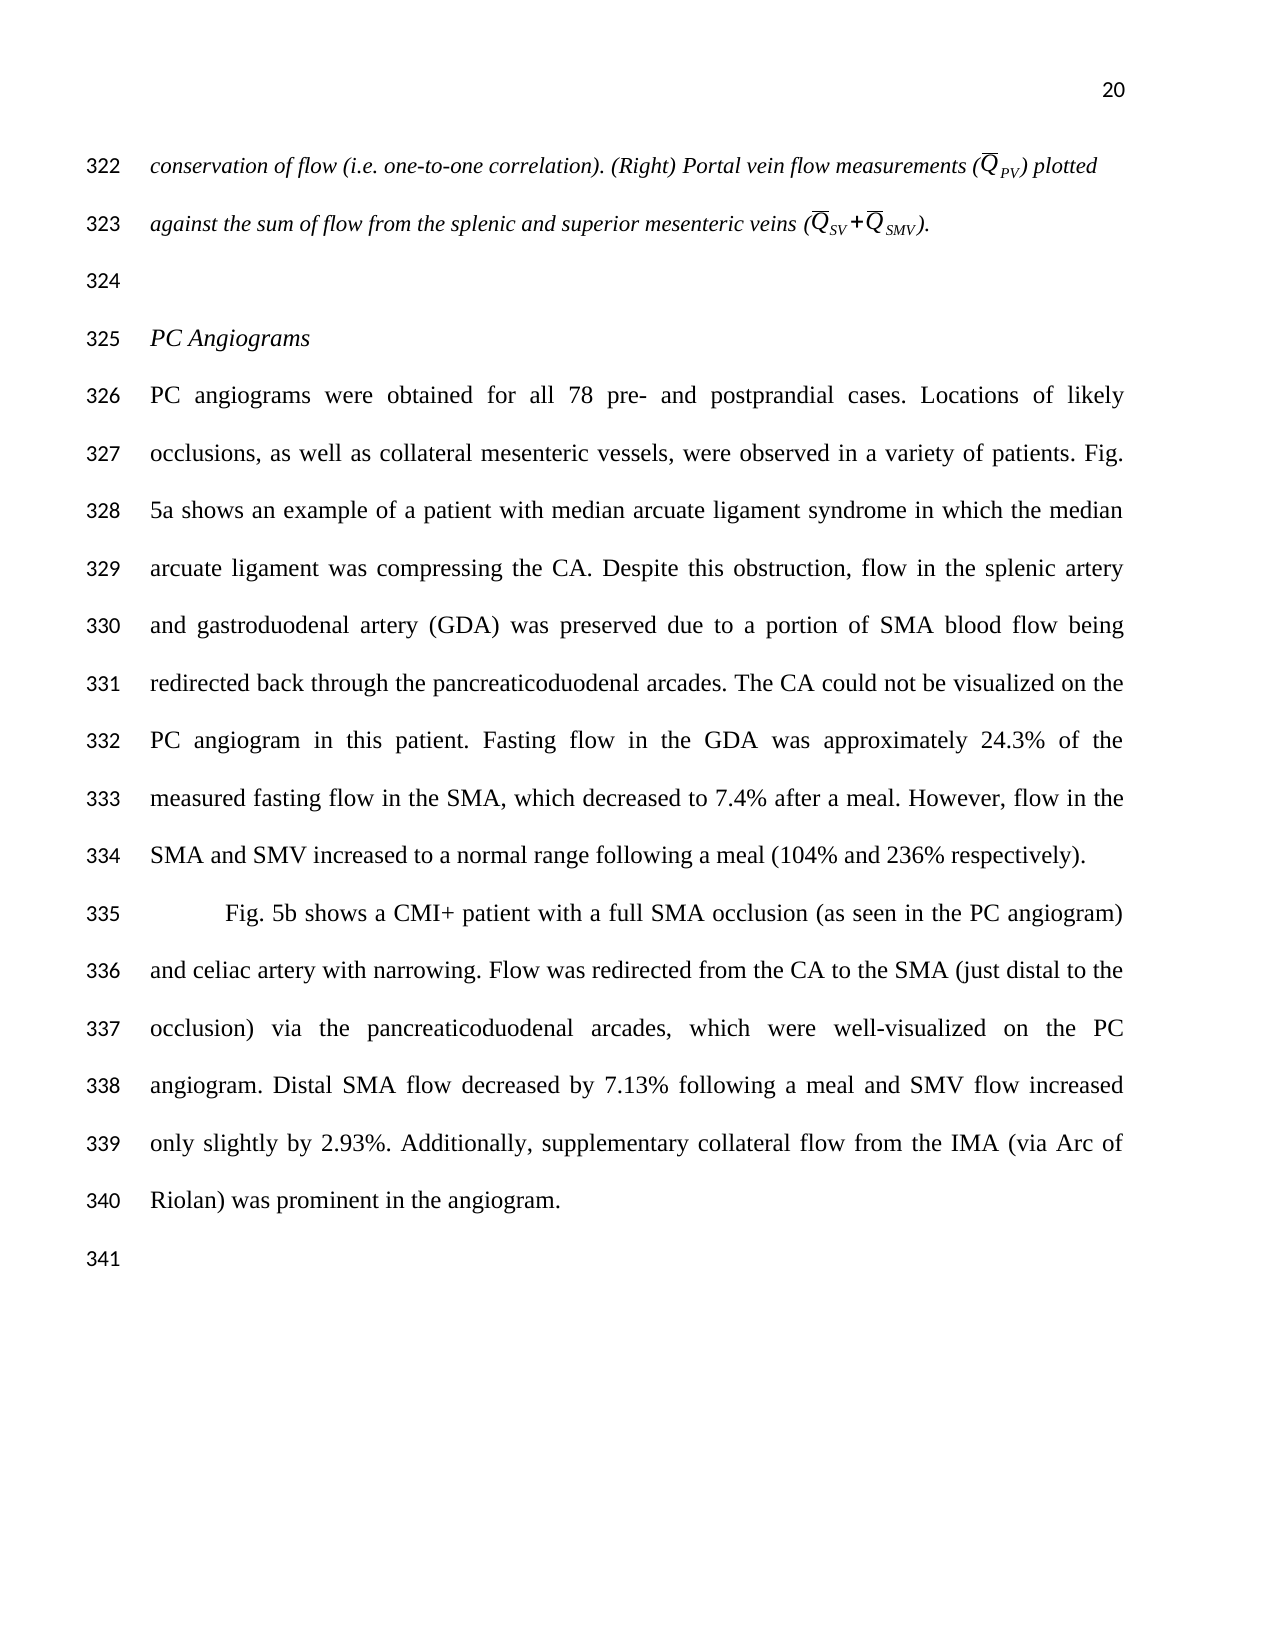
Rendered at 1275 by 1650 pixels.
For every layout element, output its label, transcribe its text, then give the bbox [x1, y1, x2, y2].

text PC Angiograms [150, 323, 1125, 352]
text Fig. 5b shows a CMI+ patient with a full SMA occlusion (as seen in the PC angiogram) and celiac artery with narrowing. Flow was redirected from the CA to the SMA (just distal to the occlusion) via the pancreaticoduodenal arcades, which were well-visualized on the PC angiogram. Distal SMA flow decreased by 7.13% following a meal and SMV flow increased only slightly by 2.93%. Additionally, supplementary collateral flow from the IMA (via Arc of Riolan) was prominent in the angiogram. [150, 898, 1125, 1214]
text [150, 150, 1125, 239]
text PC angiograms were obtained for all 78 pre- and postprandial cases. Locations of likely occlusions, as well as collateral mesenteric vessels, were observed in a variety of patients. Fig. 5a shows an example of a patient with median arcuate ligament syndrome in which the median arcuate ligament was compressing the CA. Despite this obstruction, flow in the splenic artery and gastroduodenal artery (GDA) was preserved due to a portion of SMA blood flow being redirected back through the pancreaticoduodenal arcades. The CA could not be visualized on the PC angiogram in this patient. Fasting flow in the GDA was approximately 24.3% of the measured fasting flow in the SMA, which decreased to 7.4% after a meal. However, flow in the SMA and SMV increased to a normal range following a meal (104% and 236% respectively). [150, 380, 1125, 869]
